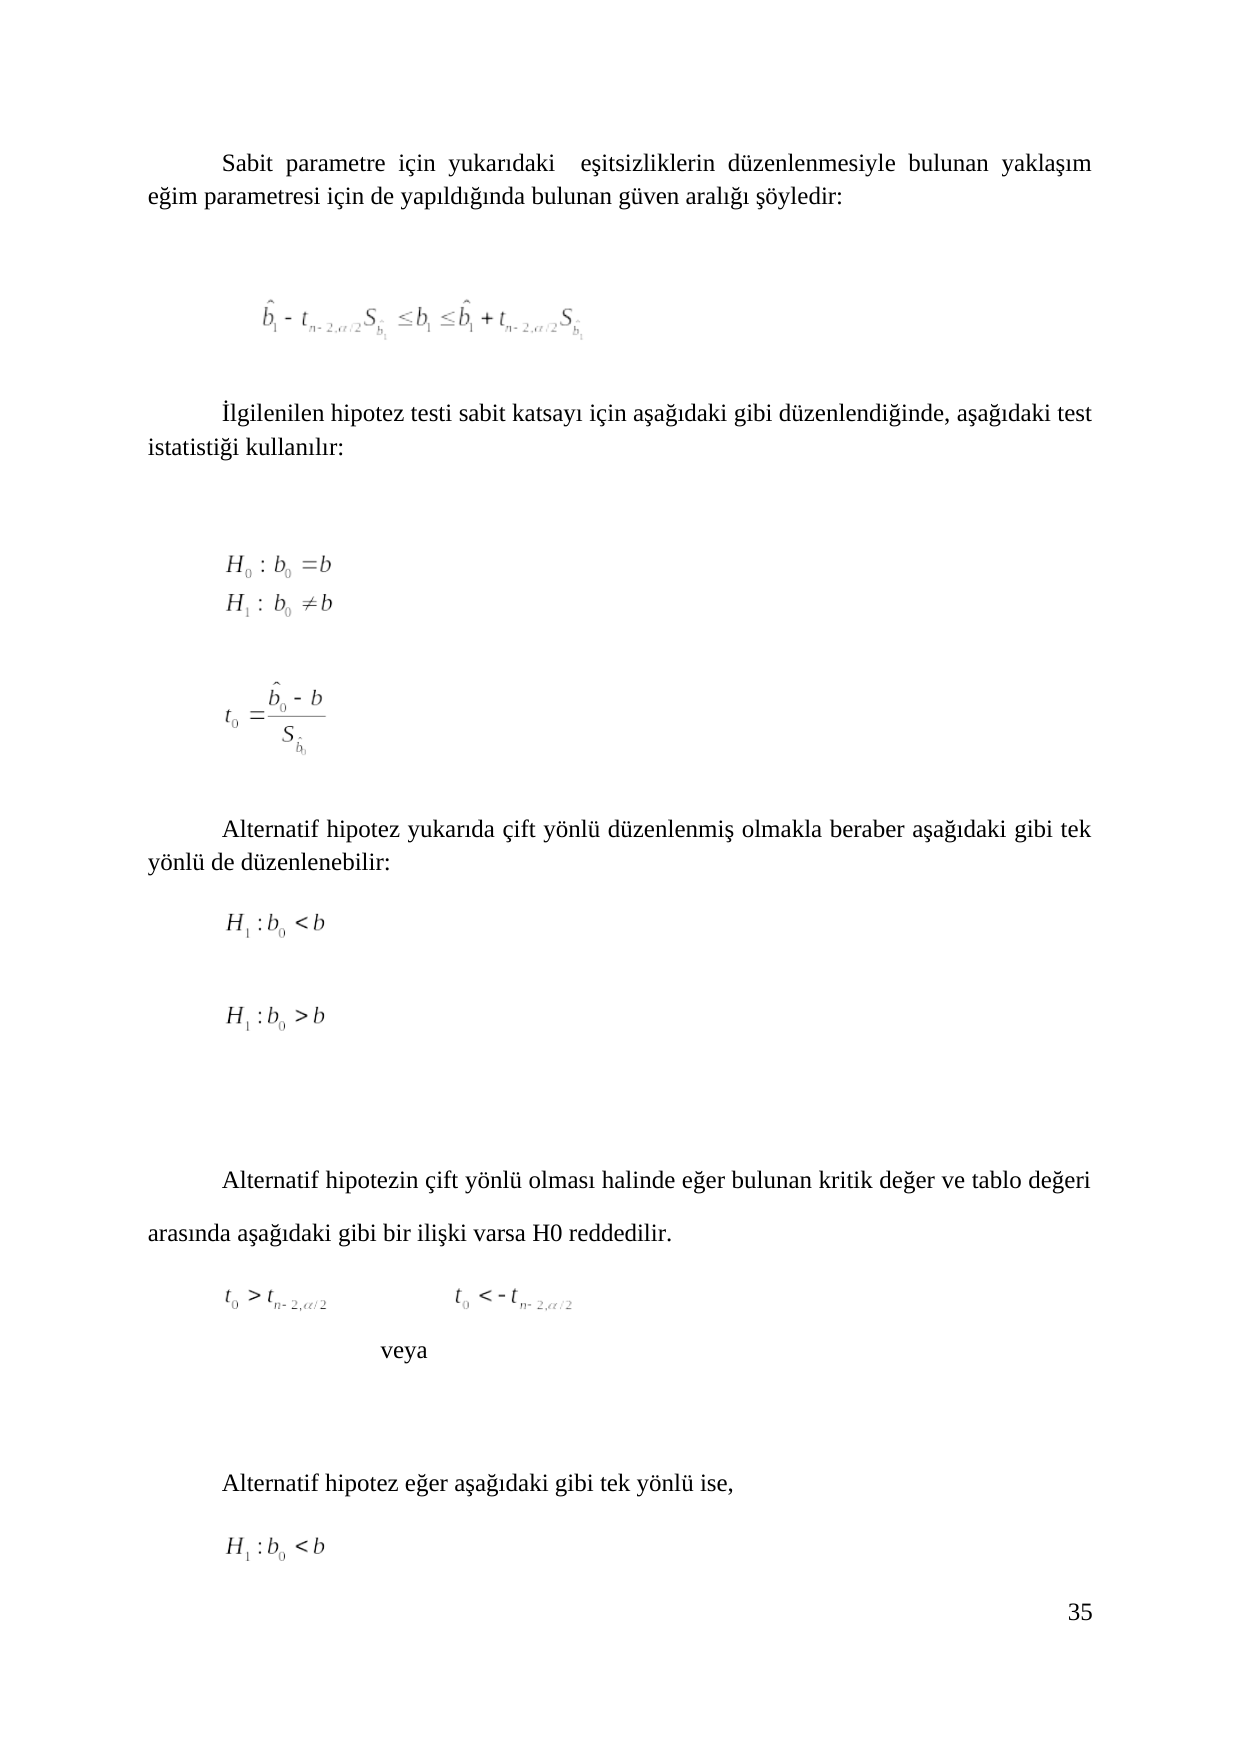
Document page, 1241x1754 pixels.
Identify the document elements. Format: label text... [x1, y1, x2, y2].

text Alternatif hipotezin çift yönlü olması halinde eğer bulunan kritik değer ve tablo değeri arasında aşağıdaki gibi bir ilişki varsa H0 reddedilir. [148, 1149, 1092, 1246]
text Sabit parametre için yukarıdaki eşitsizliklerin düzenlenmesiyle bulunan yaklaşım eğim parametresi için de yapıldığında bulunan güven aralığı şöyledir: [148, 148, 1092, 209]
text Alternatif hipotez eğer aşağıdaki gibi tek yönlü ise, [148, 1454, 1092, 1497]
text Alternatif hipotez yukarıda çift yönlü düzenlenmiş olmakla beraber aşağıdaki gibi tek yönlü de düzenlenebilir: [148, 814, 1092, 875]
text İlgilenilen hipotez testi sabit katsayı için aşağıdaki gibi düzenlendiğinde, aşağıdaki test istatistiği kullanılır: [148, 398, 1092, 460]
text veya [148, 1278, 1092, 1364]
